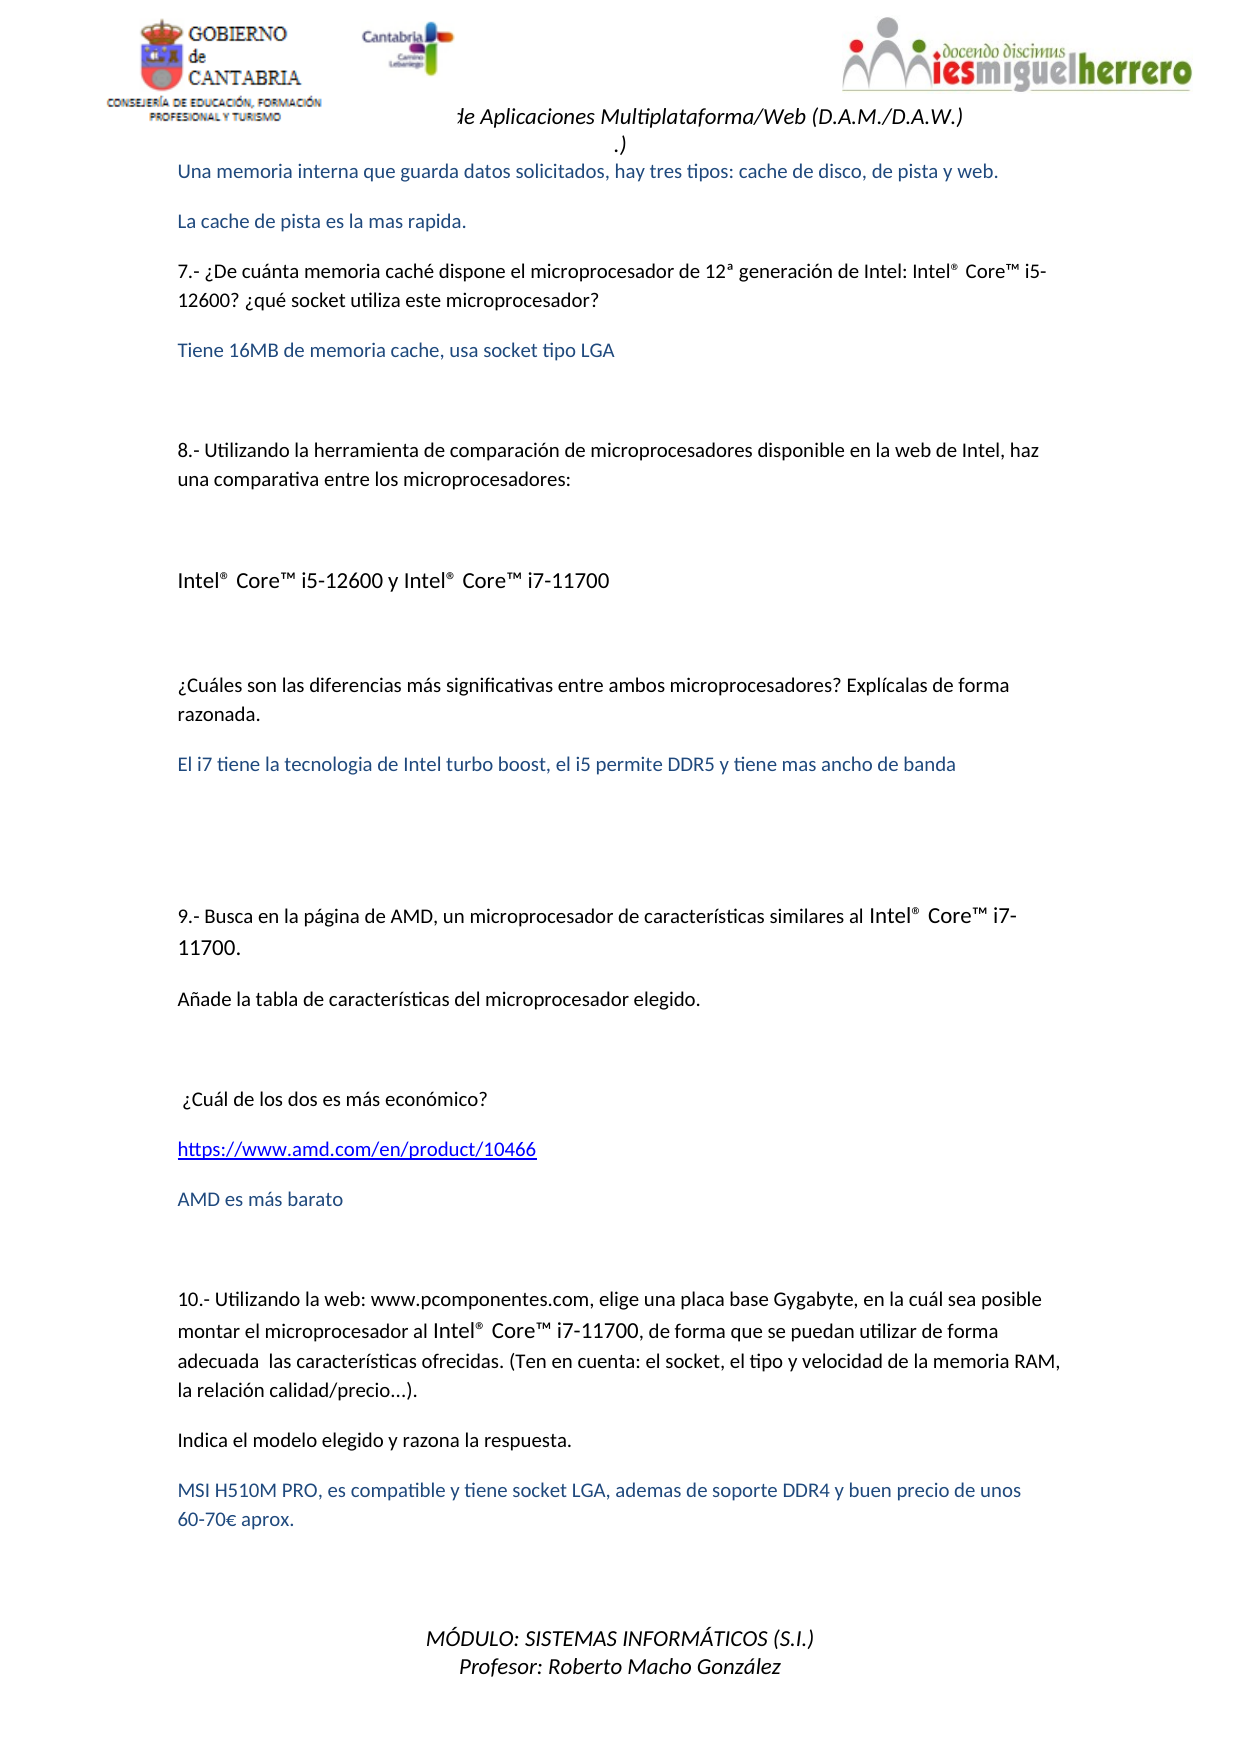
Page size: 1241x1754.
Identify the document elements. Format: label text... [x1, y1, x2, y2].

text 10.- Utilizando la web: www.pcomponentes.com, elige una placa base Gygabyte, en la cuál sea posible montar el microprocesador al Intel® Core™ i7-11700, de forma que se puedan utilizar de forma adecuada las características ofrecidas. (Ten en cuenta: el socket, el tipo y velocidad de la memoria RAM, la relación calidad/precio...). [177, 1287, 1063, 1402]
text La cache de pista es la mas rapida. [177, 208, 1063, 233]
picture [841, 15, 1194, 94]
text 8.- Utilizando la herramienta de comparación de microprocesadores disponible en la web de Intel, haz una comparativa entre los microprocesadores: [177, 437, 1063, 492]
text ¿Cuáles son las diferencias más significativas entre ambos microprocesadores? Explícalas de forma razonada. [177, 672, 1063, 727]
text ¿Cuál de los dos es más económico? [177, 1087, 1063, 1112]
text 9.- Busca en la página de AMD, un microprocesador de características similares al Intel® Core™ i7-11700. [177, 901, 1063, 962]
text Una memoria interna que guarda datos solicitados, hay tres tipos: cache de disco, de pista y web. [177, 158, 1063, 183]
text Añade la tabla de características del microprocesador elegido. [177, 987, 1063, 1012]
text 7.- ¿De cuánta memoria caché dispone el microprocesador de 12ª generación de Intel: Intel® Core™ i5-12600? ¿qué socket utiliza este microprocesador? [177, 258, 1063, 312]
picture [98, 16, 458, 126]
text Tiene 16MB de memoria cache, usa socket tipo LGA [177, 337, 1063, 362]
text MSI H510M PRO, es compatible y tiene socket LGA, ademas de soporte DDR4 y buen precio de unos 60-70€ aprox. [177, 1477, 1063, 1532]
text El i7 tiene la tecnologia de Intel turbo boost, el i5 permite DDR5 y tiene mas ancho de banda [177, 751, 1063, 777]
text Indica el modelo elegido y razona la respuesta. [177, 1427, 1063, 1452]
text Intel® Core™ i5-12600 y Intel® Core™ i7-11700 [177, 566, 1063, 594]
text https://www.amd.com/en/product/10466 [177, 1137, 1063, 1162]
text AMD es más barato [177, 1187, 1063, 1212]
